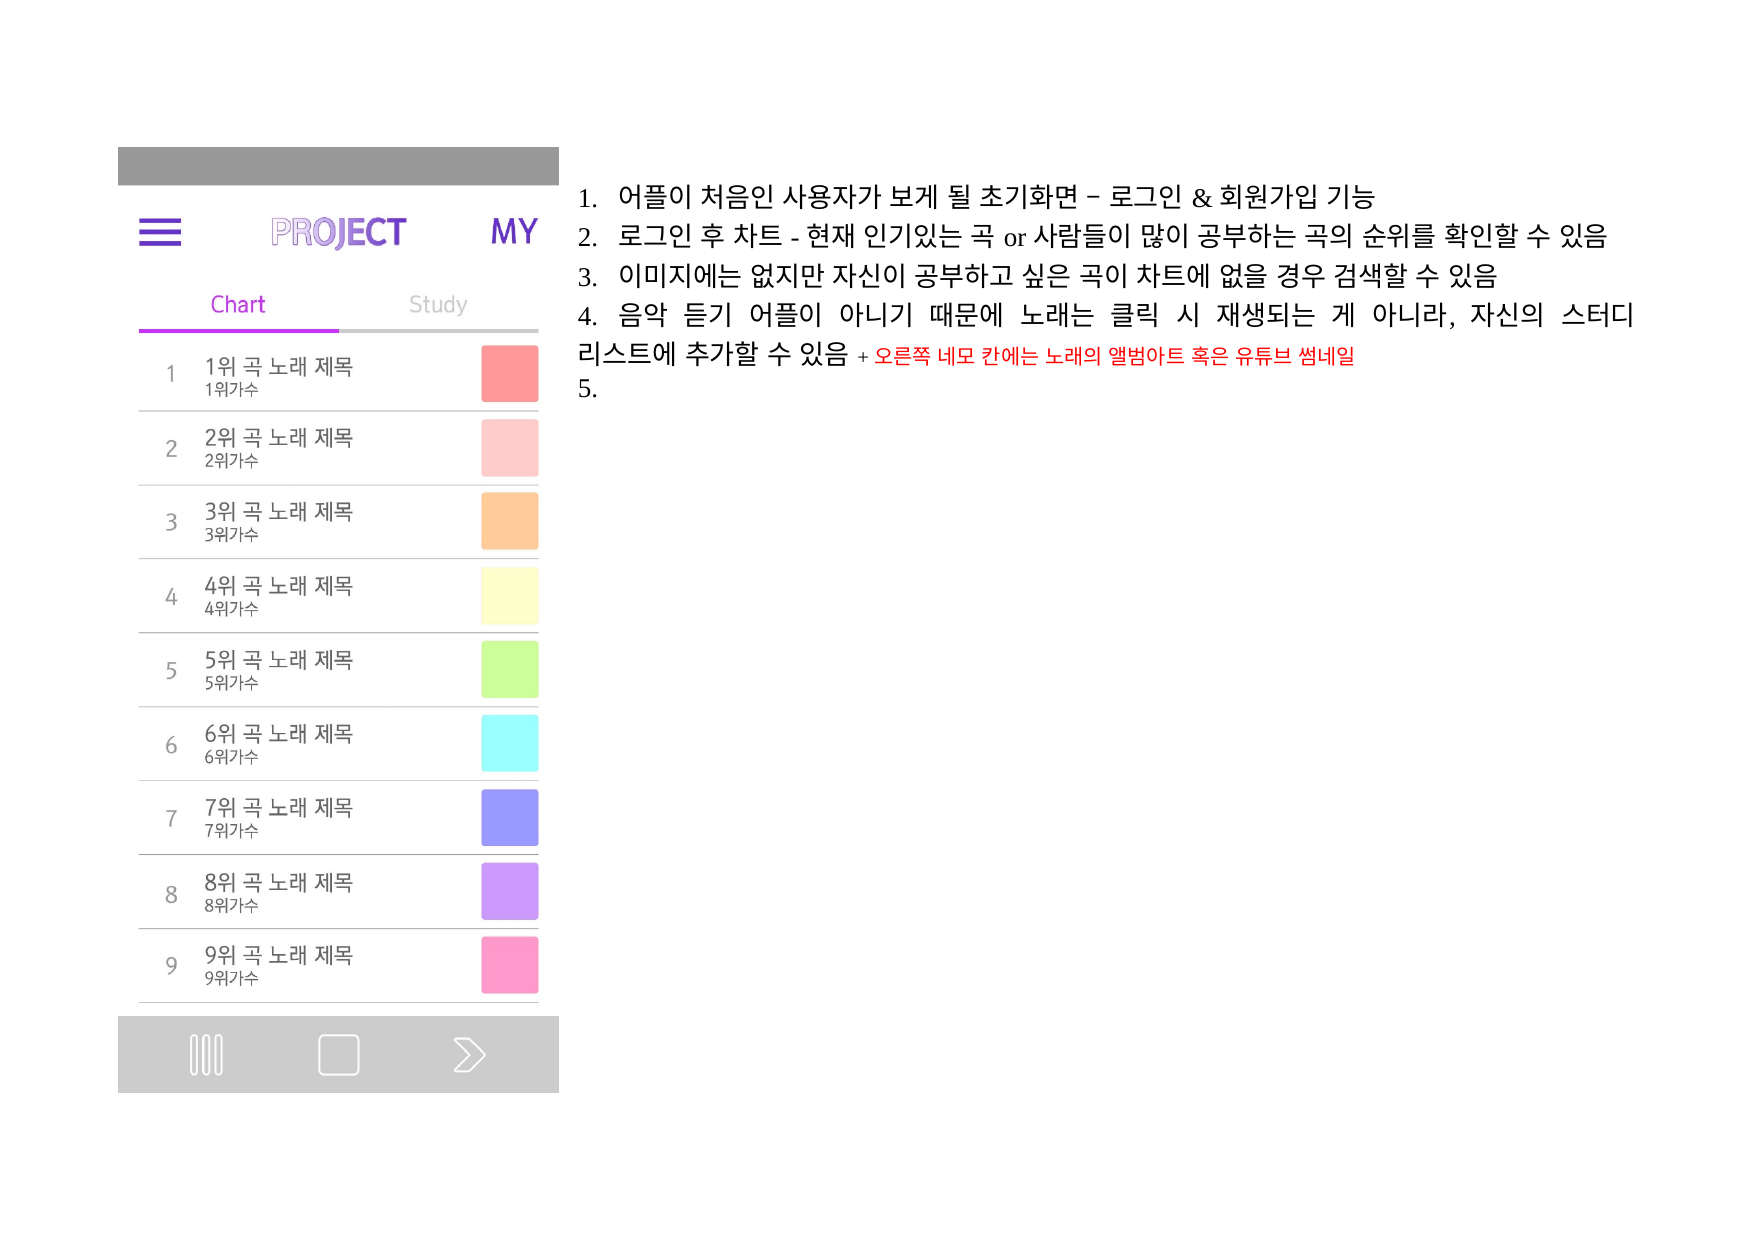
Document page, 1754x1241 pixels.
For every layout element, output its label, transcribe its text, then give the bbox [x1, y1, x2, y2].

picture [118, 147, 559, 1093]
text 4. 음악 듣기 어플이 아니기 때문에 노래는 클릭 시 재생되는 게 아니라, 자신의 스터디 리스트에 추가할 수 있음 + 오른쪽 네모 칸에는 노래의 앨범아트 혹은 유튜브 썸네일 [559, 294, 1636, 372]
text 1. 어플이 처음인 사용자가 보게 될 초기화면 – 로그인 & 회원가입 기능 [559, 176, 1636, 215]
text 5. [559, 372, 1636, 403]
text 3. 이미지에는 없지만 자신이 공부하고 싶은 곡이 차트에 없을 경우 검색할 수 있음 [559, 254, 1636, 294]
text 2. 로그인 후 차트 - 현재 인기있는 곡 or 사람들이 많이 공부하는 곡의 순위를 확인할 수 있음 [559, 215, 1636, 254]
